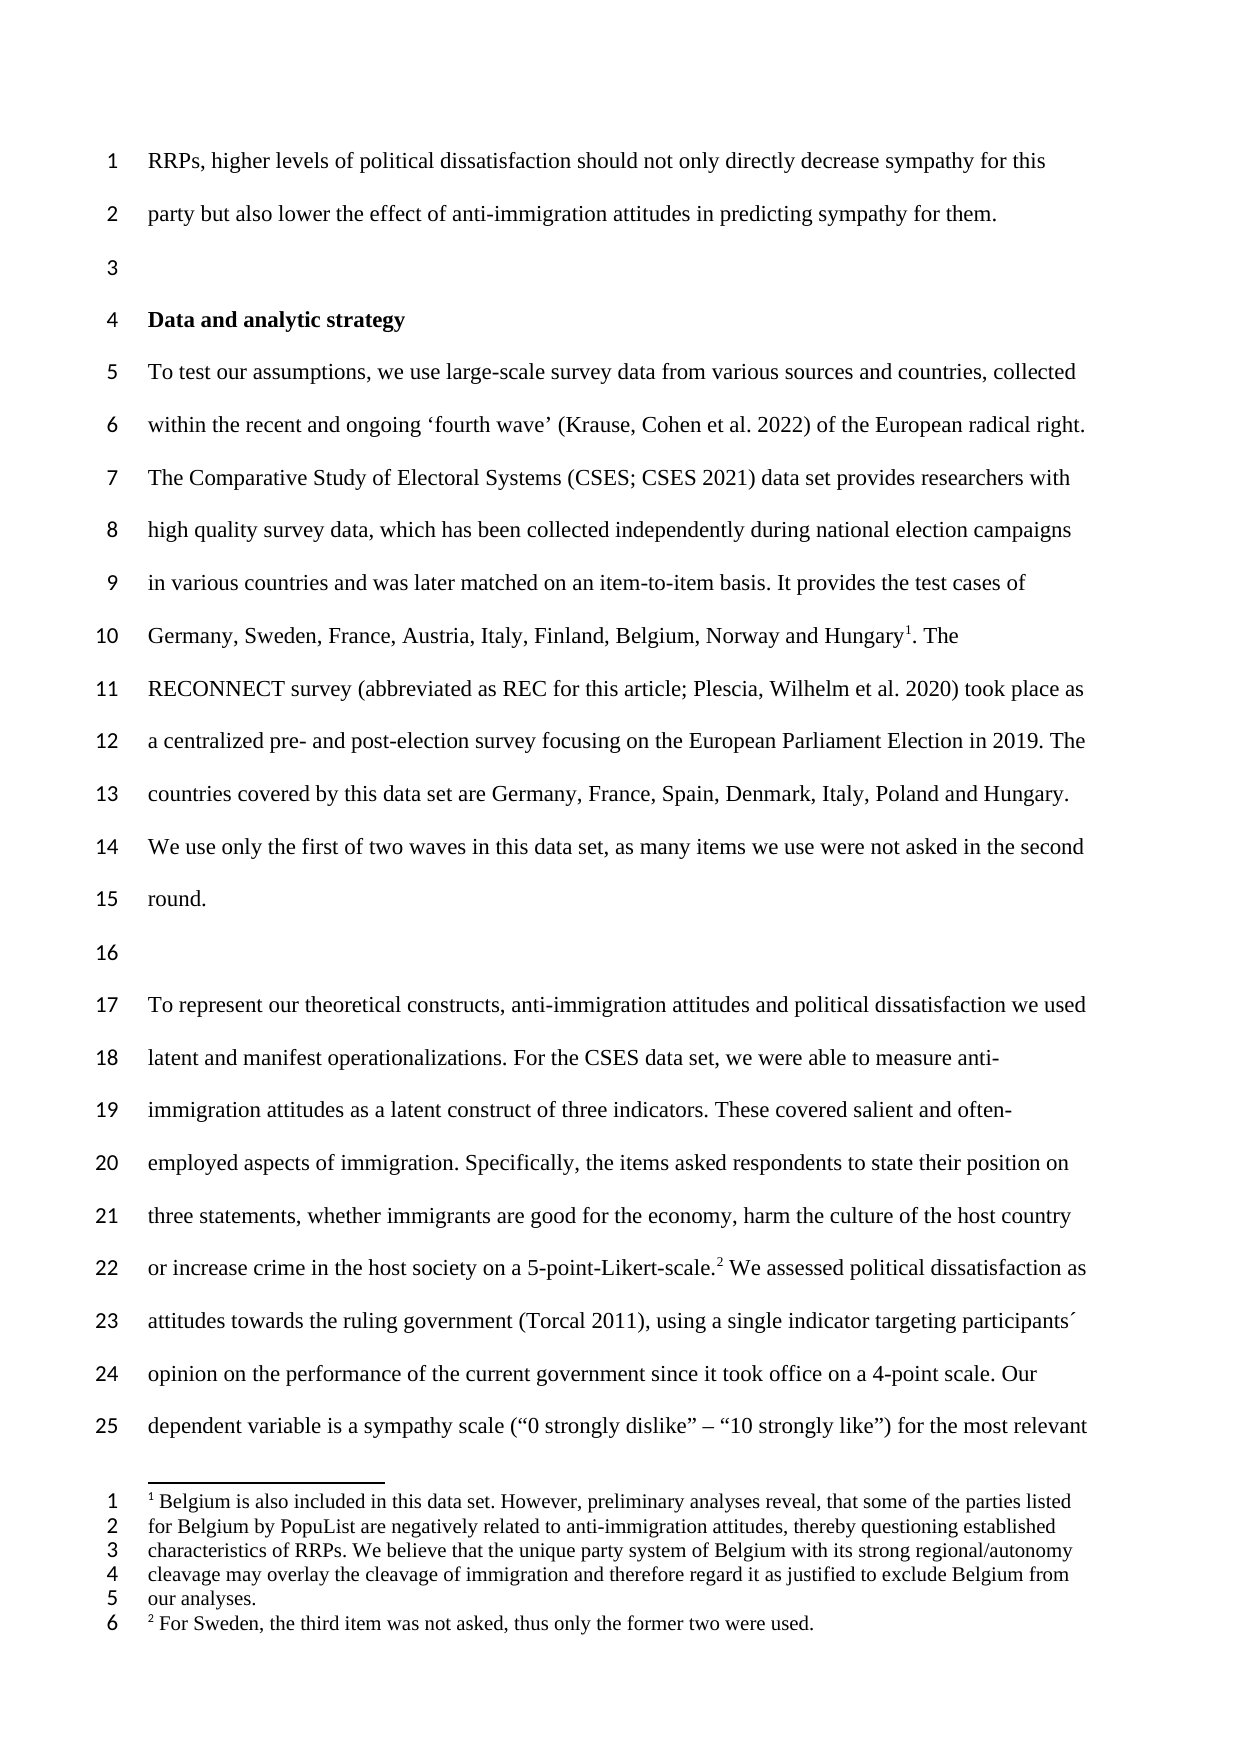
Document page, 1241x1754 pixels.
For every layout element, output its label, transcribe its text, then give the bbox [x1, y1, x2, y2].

text Data and analytic strategy [148, 306, 1093, 332]
text To test our assumptions, we use large-scale survey data from various sources and countries, collected within the recent and ongoing ‘fourth wave’ (Krause, Cohen et al. 2022) of the European radical right. The Comparative Study of Electoral Systems (CSES; CSES 2021) data set provides researchers with high quality survey data, which has been collected independently during national election campaigns in various countries and was later matched on an item-to-item basis. It provides the test cases of Germany, Sweden, France, Austria, Italy, Finland, Belgium, Norway and Hungary. The RECONNECT survey (abbreviated as REC for this article; Plescia, Wilhelm et al. 2020) took place as a centralized pre- and post-election survey focusing on the European Parliament Election in 2019. The countries covered by this data set are Germany, France, Spain, Denmark, Italy, Poland and Hungary. We use only the first of two waves in this data set, as many items we use were not asked in the second round. [148, 358, 1093, 912]
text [148, 991, 1093, 1439]
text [148, 148, 1093, 227]
